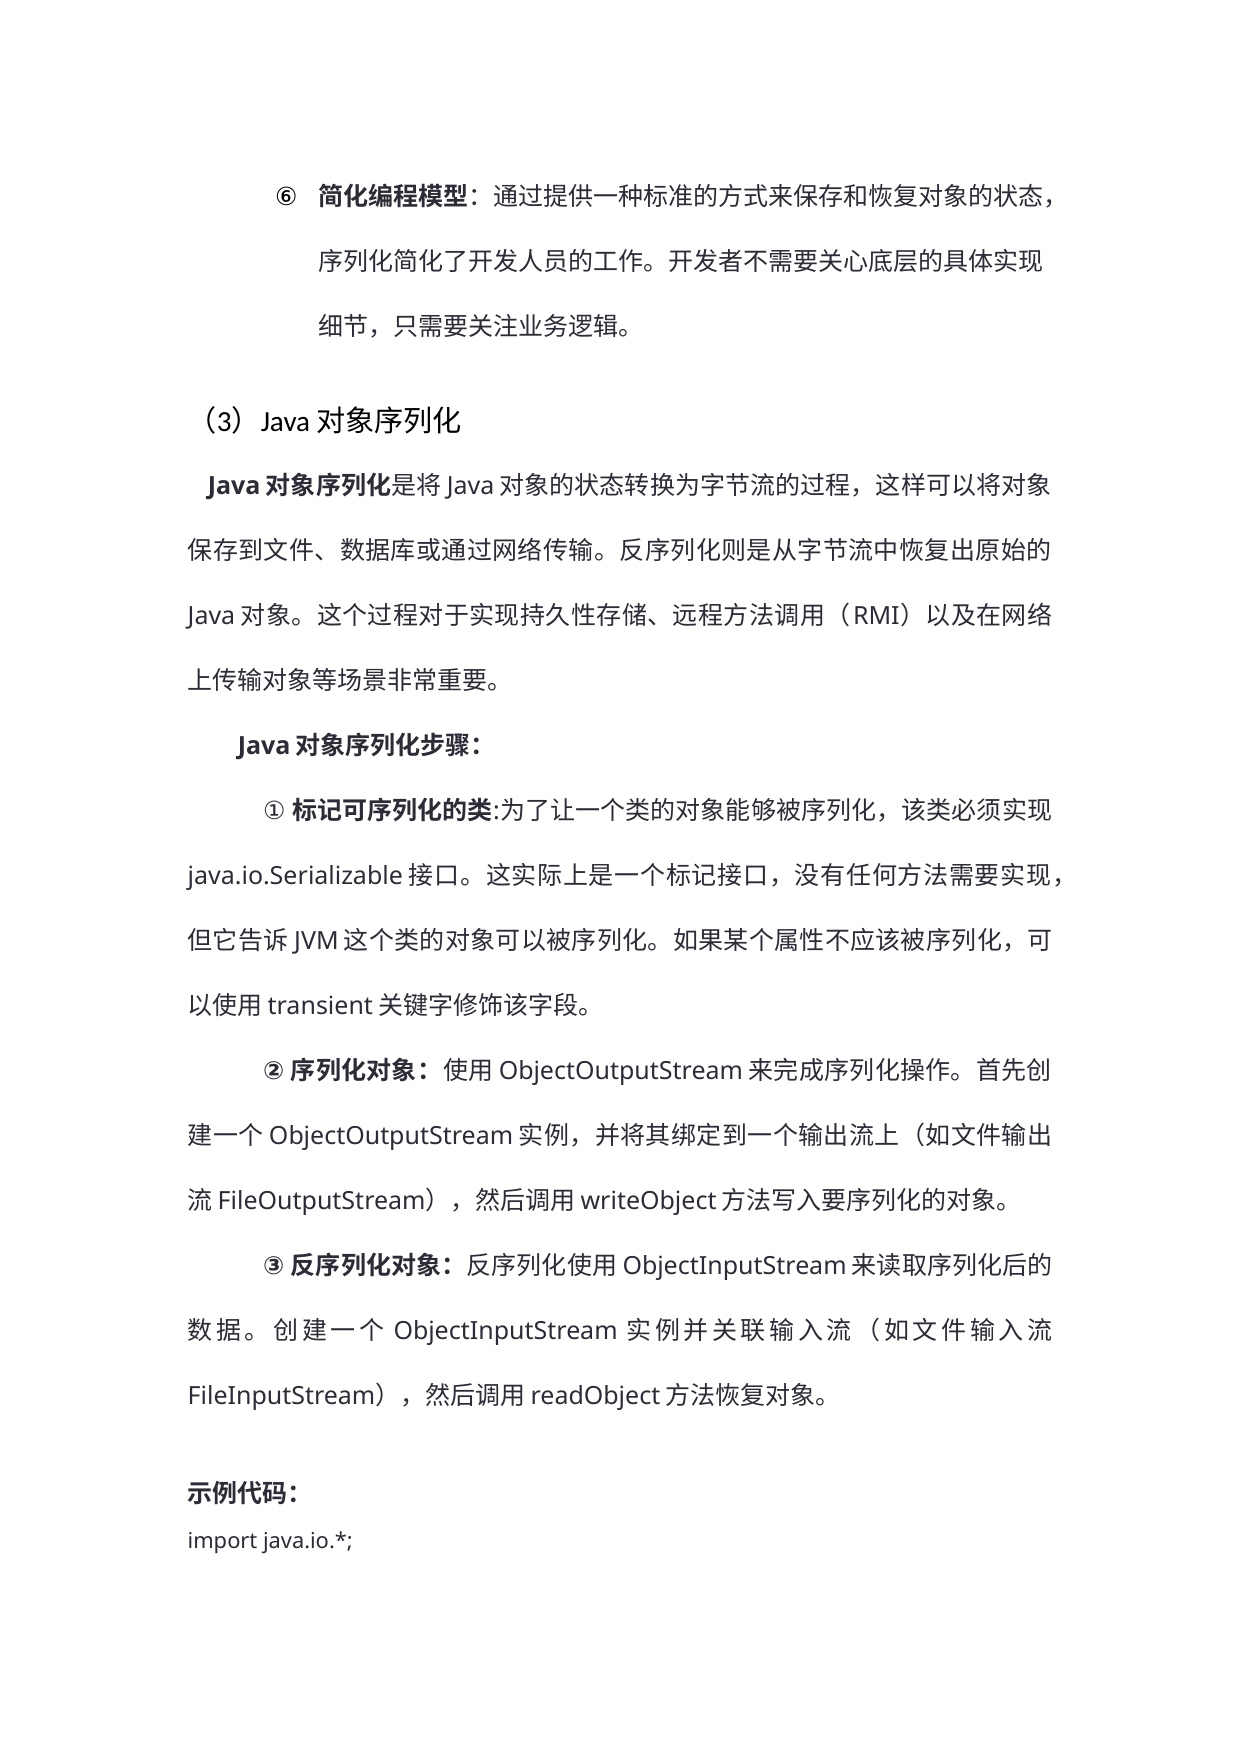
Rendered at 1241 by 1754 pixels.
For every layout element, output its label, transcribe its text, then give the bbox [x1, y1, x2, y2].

list import java.io.*; [187, 1524, 1053, 1556]
list 示例代码： [187, 1459, 1053, 1524]
list 反序列化对象：反序列化使用ObjectInputStream来读取序列化后的数据。创建一个ObjectInputStream实例并关联输入流（如文件输入流FileInputStream），然后调用readObject方法恢复对象。 [187, 1231, 1053, 1426]
list 标记可序列化的类:为了让一个类的对象能够被序列化，该类必须实现java.io.Serializable接口。这实际上是一个标记接口，没有任何方法需要实现，但它告诉JVM这个类的对象可以被序列化。如果某个属性不应该被序列化，可以使用transient关键字修饰该字段。 [187, 776, 1053, 1036]
list Java对象序列化 [187, 386, 1053, 451]
list 简化编程模型：通过提供一种标准的方式来保存和恢复对象的状态，序列化简化了开发人员的工作。开发者不需要关心底层的具体实现细节，只需要关注业务逻辑。 [275, 162, 1053, 357]
list Java对象序列化是将Java对象的状态转换为字节流的过程，这样可以将对象保存到文件、数据库或通过网络传输。反序列化则是从字节流中恢复出原始的Java对象。这个过程对于实现持久性存储、远程方法调用（RMI）以及在网络上传输对象等场景非常重要。 [187, 451, 1053, 711]
list 序列化对象：使用ObjectOutputStream来完成序列化操作。首先创建一个ObjectOutputStream实例，并将其绑定到一个输出流上（如文件输出流FileOutputStream），然后调用writeObject方法写入要序列化的对象。 [187, 1036, 1053, 1231]
list Java对象序列化步骤： [187, 711, 1053, 776]
